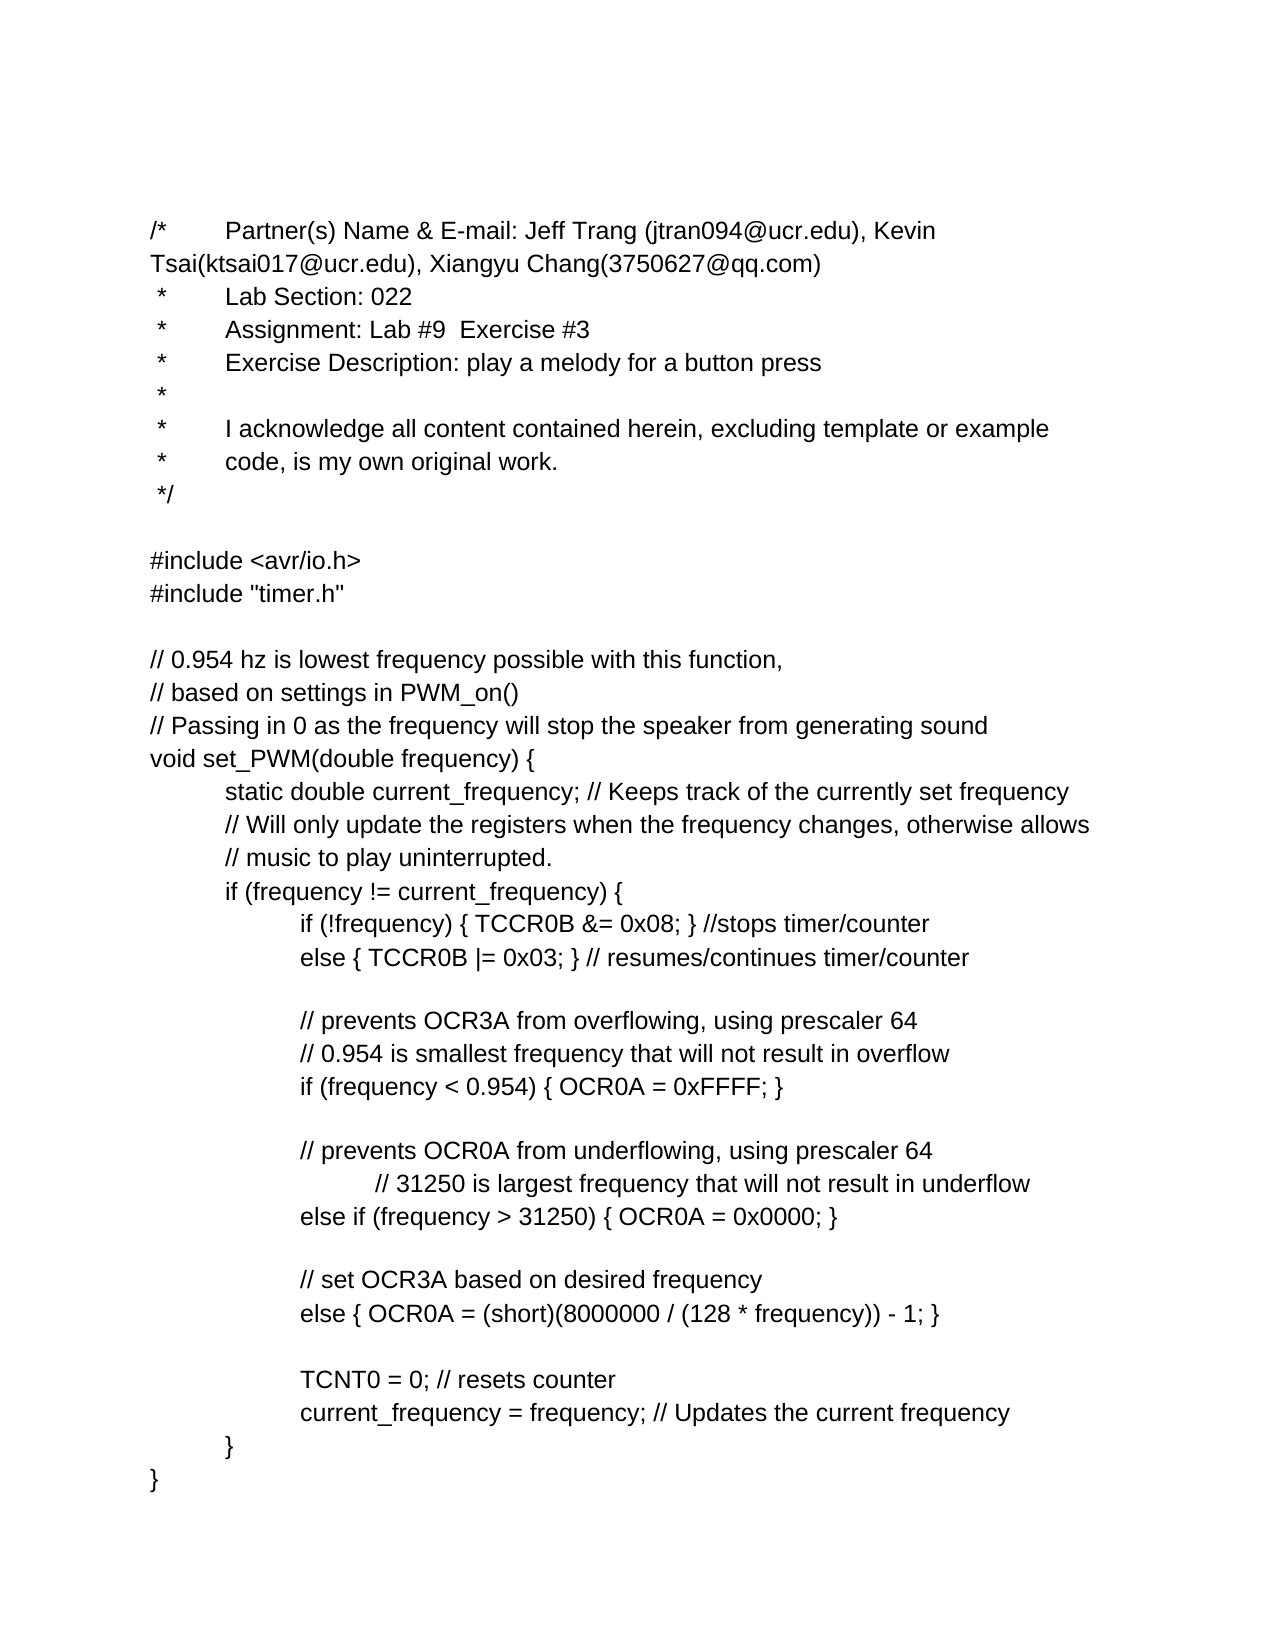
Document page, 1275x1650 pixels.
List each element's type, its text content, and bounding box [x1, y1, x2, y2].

text #include <avr/io.h> [150, 546, 1125, 575]
text TCNT0 = 0; // resets counter [150, 1364, 1125, 1393]
text else if (frequency > 31250) { OCR0A = 0x0000; } [150, 1202, 1125, 1231]
text else { TCCR0B |= 0x03; } // resumes/continues timer/counter [150, 942, 1125, 971]
text // set OCR3A based on desired frequency [150, 1266, 1125, 1294]
text // Passing in 0 as the frequency will stop the speaker from generating sound [150, 711, 1125, 740]
text * [150, 381, 1125, 410]
text } [150, 1464, 1125, 1492]
text static double current_frequency; // Keeps track of the currently set frequency [150, 777, 1125, 806]
text // 0.954 is smallest frequency that will not result in overflow [150, 1039, 1125, 1068]
text // prevents OCR0A from underflowing, using prescaler 64 // 31250 is largest frequency that will not result in underflow [150, 1136, 1125, 1198]
text // music to play uninterrupted. [150, 843, 1125, 872]
text * code, is my own original work. [150, 447, 1125, 476]
text else { OCR0A = (short)(8000000 / (128 * frequency)) - 1; } [150, 1298, 1125, 1327]
text */ [150, 480, 1125, 509]
text // 0.954 hz is lowest frequency possible with this function, [150, 645, 1125, 674]
text * Lab Section: 022 [150, 282, 1125, 311]
text if (!frequency) { TCCR0B &= 0x08; } //stops timer/counter [150, 909, 1125, 938]
text void set_PWM(double frequency) { [150, 744, 1125, 773]
text // prevents OCR3A from overflowing, using prescaler 64 [150, 1006, 1125, 1035]
text } [150, 1431, 1125, 1459]
text // Will only update the registers when the frequency changes, otherwise allows [150, 810, 1125, 839]
text /* Partner(s) Name & E-mail: Jeff Trang (jtran094@ucr.edu), Kevin Tsai(ktsai017@ucr.edu), Xiangyu Chang(3750627@qq.com) [150, 216, 1125, 278]
text // based on settings in PWM_on() [150, 678, 1125, 707]
text current_frequency = frequency; // Updates the current frequency [150, 1398, 1125, 1426]
text if (frequency != current_frequency) { [150, 876, 1125, 905]
text * Exercise Description: play a melody for a button press [150, 348, 1125, 377]
text #include "timer.h" [150, 579, 1125, 608]
text * I acknowledge all content contained herein, excluding template or example [150, 414, 1125, 443]
text * Assignment: Lab #9 Exercise #3 [150, 315, 1125, 344]
text if (frequency < 0.954) { OCR0A = 0xFFFF; } [150, 1072, 1125, 1101]
